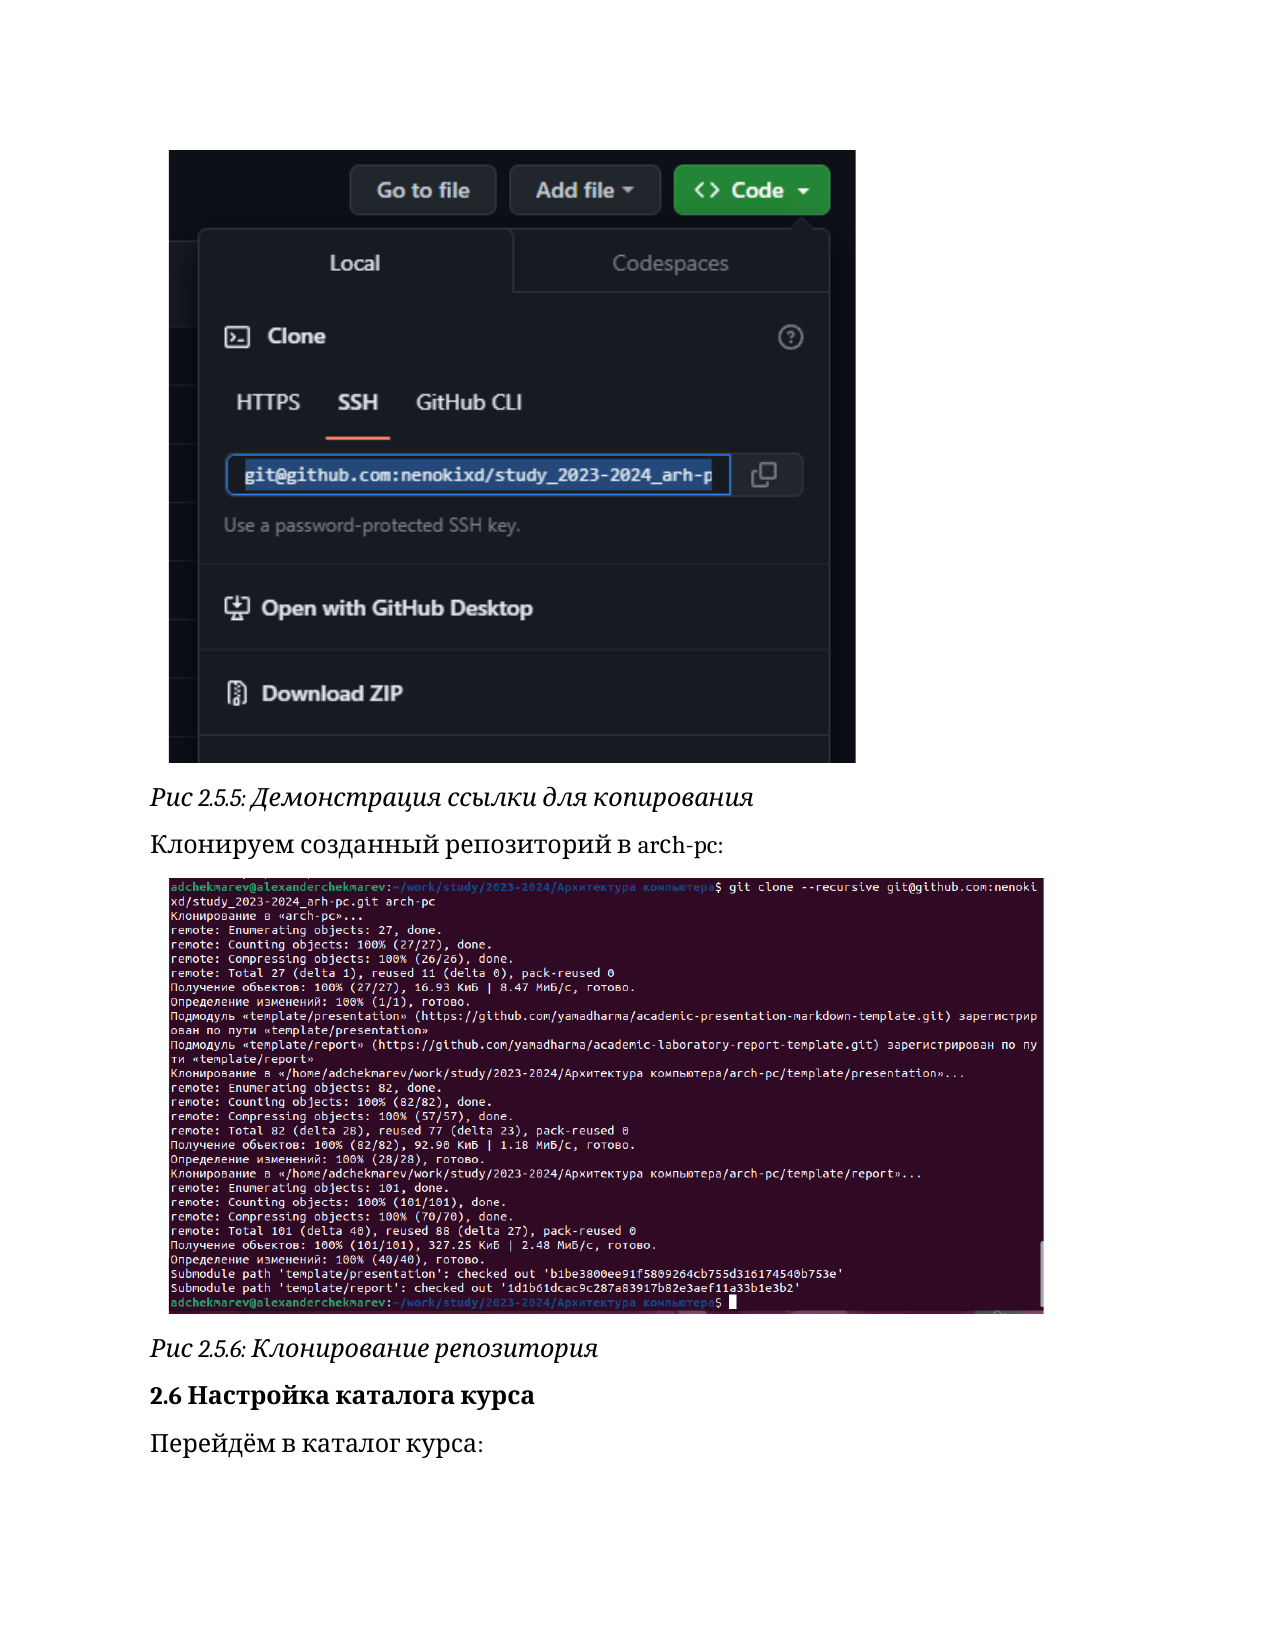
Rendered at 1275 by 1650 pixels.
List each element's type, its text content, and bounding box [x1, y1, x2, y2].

text Рис 2.5.5: Демонстрация ссылки для копирования [150, 783, 1125, 812]
text Перейдём в каталог курса: [150, 1430, 1125, 1458]
text 2.6 Настройка каталога курса [150, 1382, 1125, 1411]
picture [168, 878, 1044, 1314]
text Клонируем созданный репозиторий в arсh-pc: [150, 831, 1125, 860]
picture [168, 150, 856, 763]
text Рис 2.5.6: Клонирование репозитория [150, 1335, 1125, 1363]
